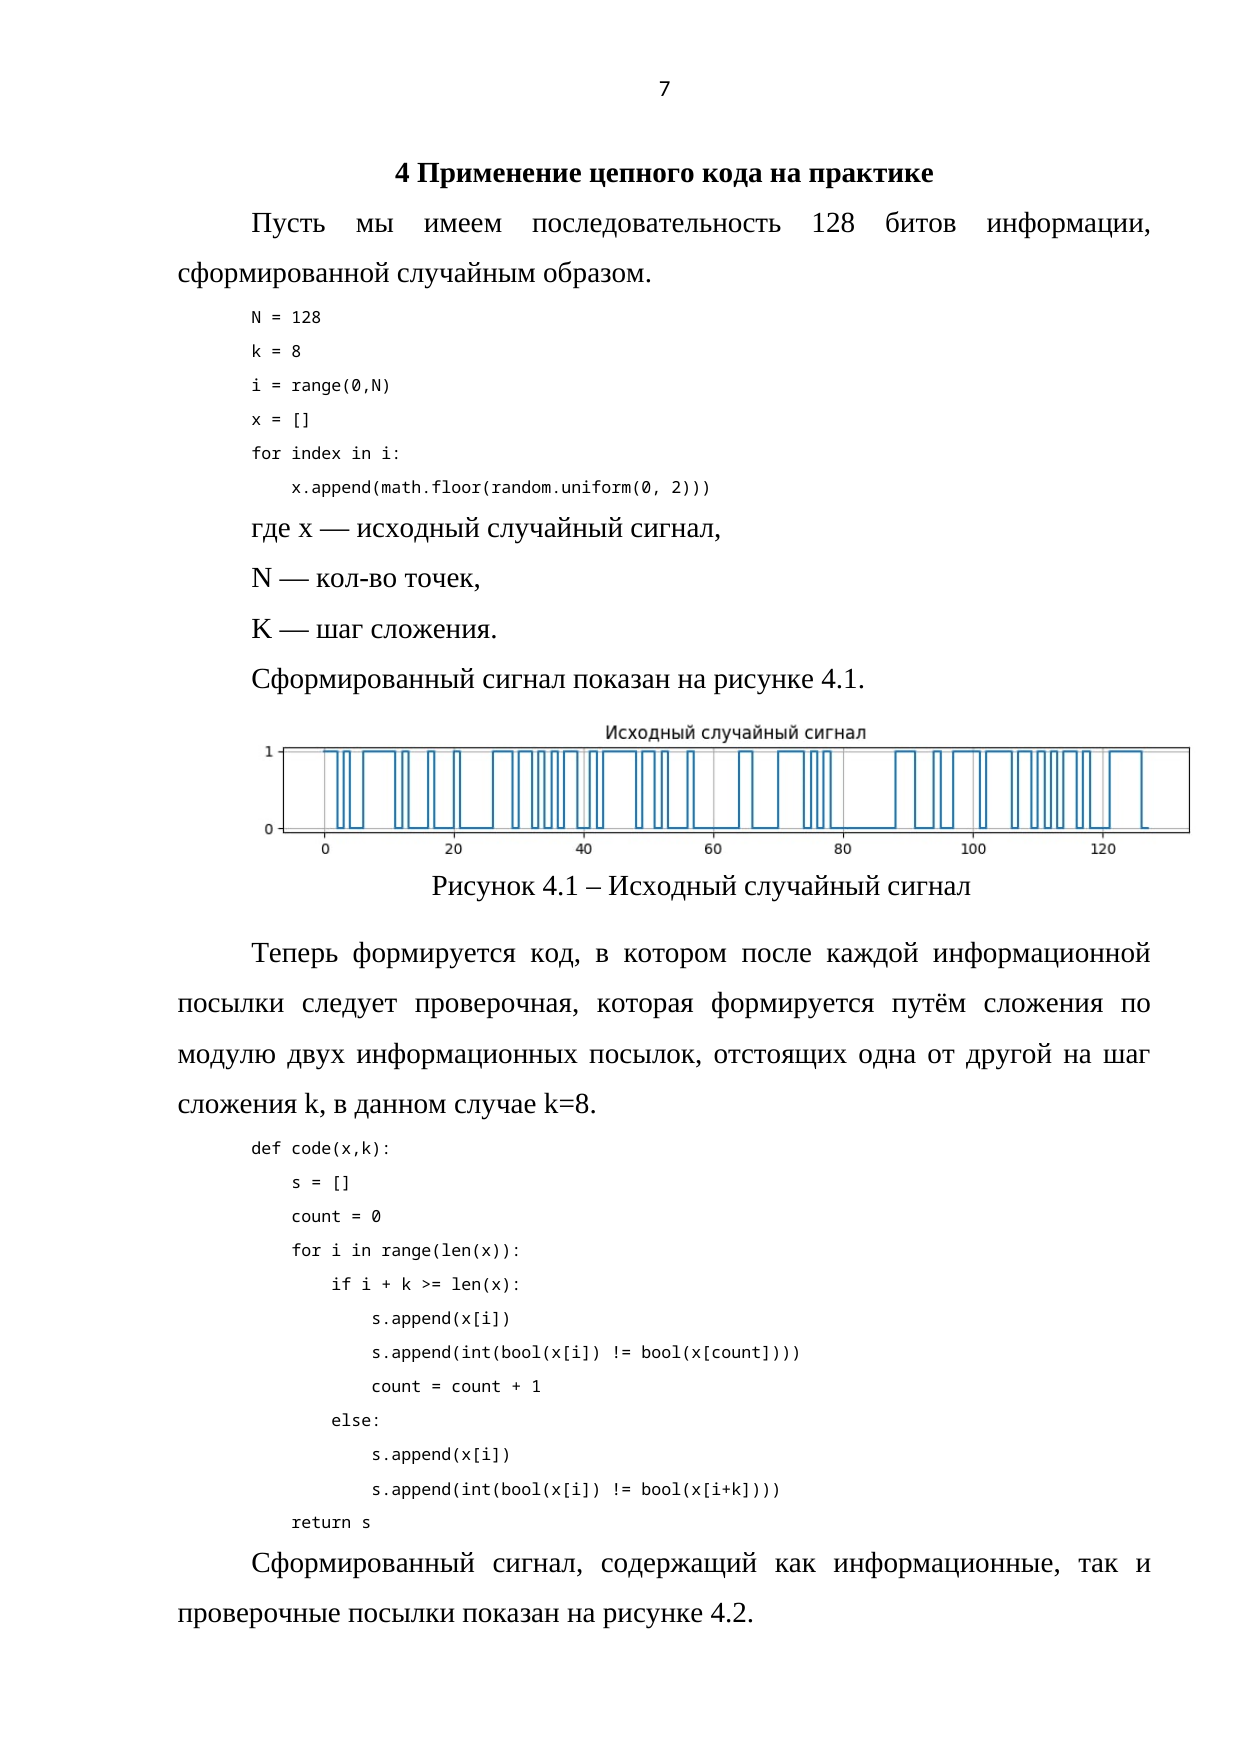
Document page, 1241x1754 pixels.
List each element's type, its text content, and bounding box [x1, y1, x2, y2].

text s = [] [177, 1171, 1152, 1193]
text s.append(x[i]) [177, 1443, 1152, 1466]
text x = [] [177, 408, 1152, 431]
text Пусть мы имеем последовательность 128 битов информации, сформированной случайным образом. [177, 205, 1152, 289]
text else: [177, 1409, 1152, 1432]
text s.append(int(bool(x[i]) != bool(x[i+k]))) [177, 1477, 1152, 1500]
text N — кол-во точек, [177, 560, 1152, 594]
text s.append(x[i]) [177, 1307, 1152, 1329]
text for i in range(len(x)): [177, 1239, 1152, 1261]
text i = range(0,N) [177, 374, 1152, 397]
text count = count + 1 [177, 1375, 1152, 1398]
text где x — исходный случайный сигнал, [177, 510, 1152, 544]
text return s [177, 1511, 1152, 1534]
text Теперь формируется код, в котором после каждой информационной посылки следует проверочная, которая формируется путём сложения по модулю двух информационных посылок, отстоящих одна от другой на шаг сложения k, в данном случае k=8. [177, 935, 1152, 1120]
text if i + k >= len(x): [177, 1273, 1152, 1295]
text def code(x,k): [177, 1136, 1152, 1159]
text k = 8 [177, 340, 1152, 362]
text count = 0 [177, 1204, 1152, 1227]
text s.append(int(bool(x[i]) != bool(x[count]))) [177, 1341, 1152, 1363]
text Сформированный сигнал, содержащий как информационные, так и проверочные посылки показан на рисунке 4.2. [177, 1545, 1152, 1629]
text N = 128 [177, 306, 1152, 328]
text x.append(math.floor(random.uniform(0, 2))) [177, 476, 1152, 499]
subtitle 4 Применение цепного кода на практике [177, 155, 1152, 188]
text for index in i: [177, 442, 1152, 465]
text Рисунок 4.1 – Исходный случайный сигнал [177, 868, 1152, 902]
text K — шаг сложения. [177, 611, 1152, 644]
picture [251, 711, 1226, 855]
text Сформированный сигнал показан на рисунке 4.1. [177, 661, 1152, 694]
